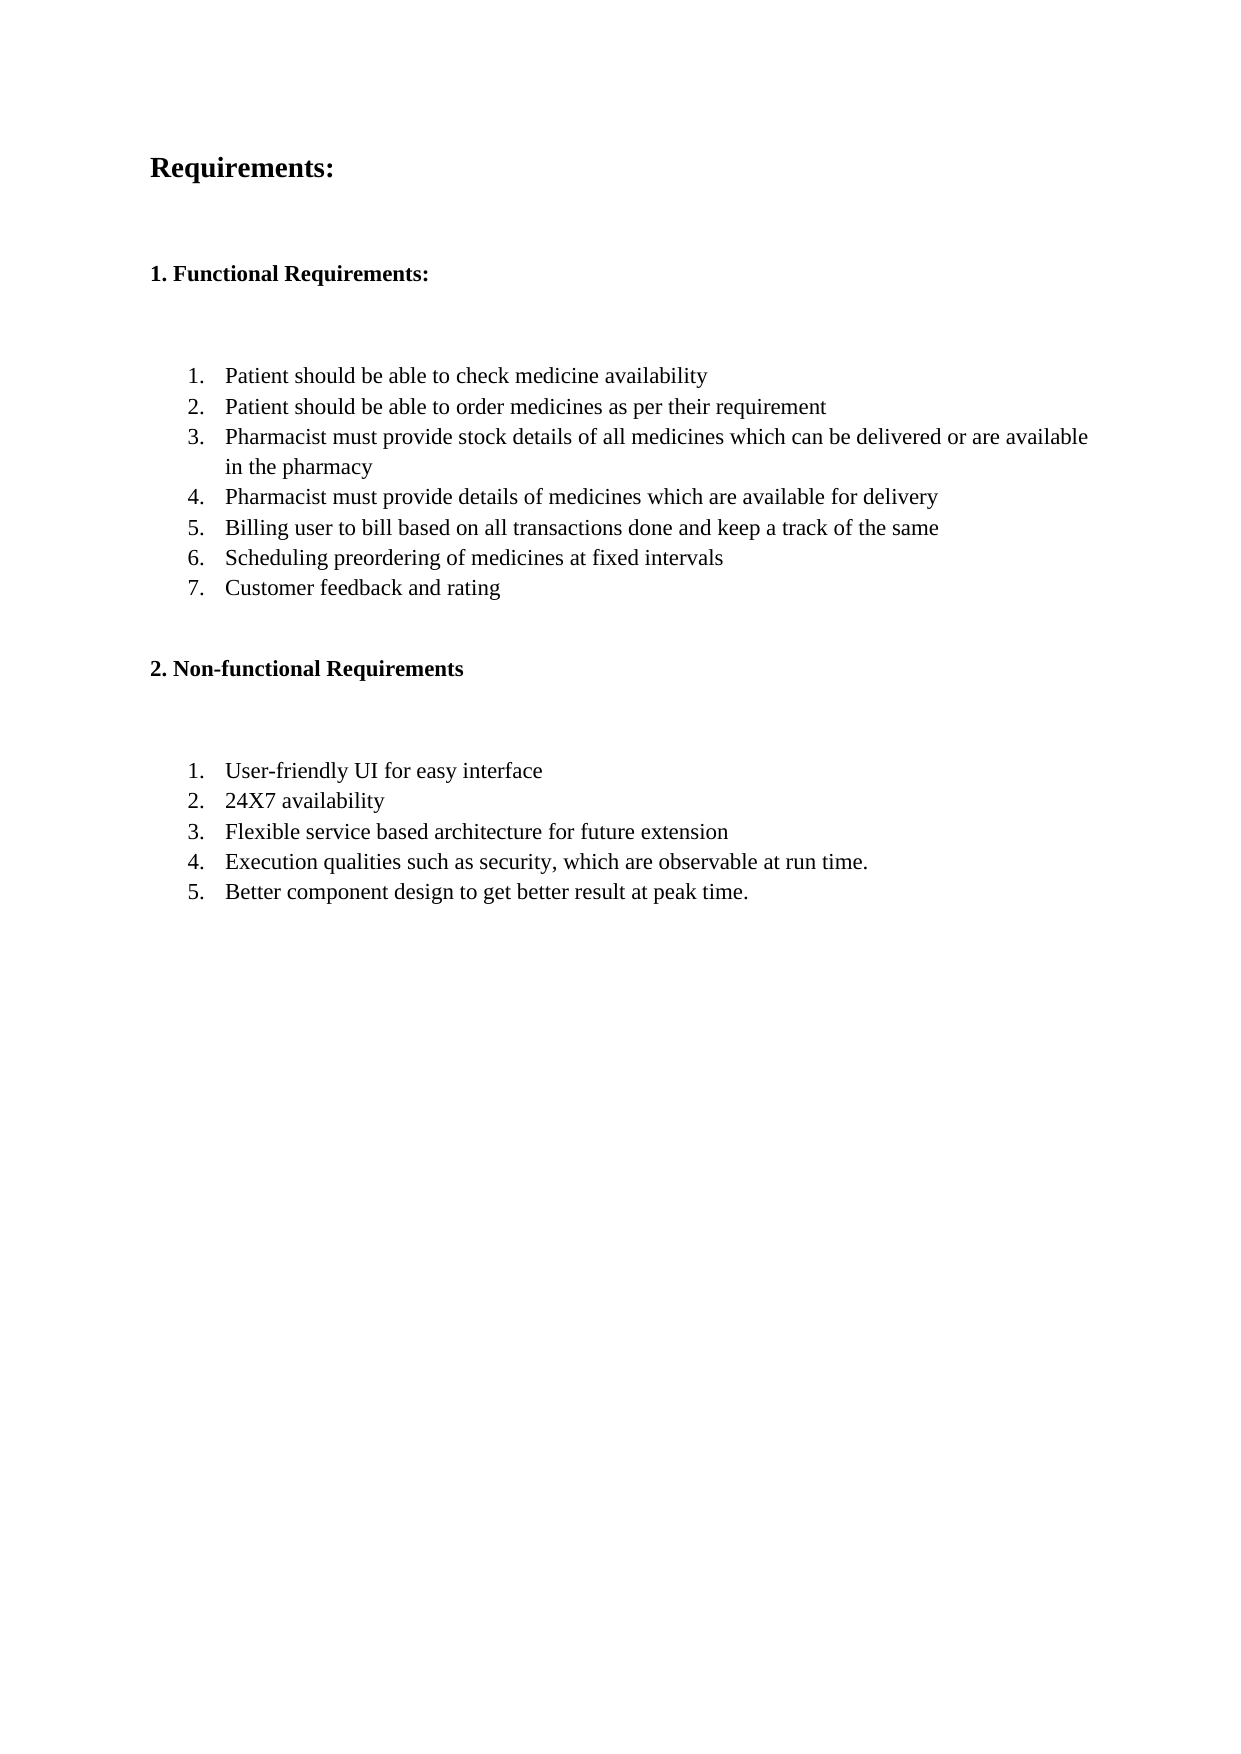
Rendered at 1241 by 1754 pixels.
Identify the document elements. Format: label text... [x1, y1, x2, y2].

list Flexible service based architecture for future extension [187, 818, 1090, 844]
list Scheduling preordering of medicines at fixed intervals [187, 544, 1090, 570]
list Better component design to get better result at peak time. [187, 878, 1090, 904]
list 24X7 availability [187, 787, 1090, 814]
text Requirements: [150, 150, 1090, 183]
list Billing user to bill based on all transactions done and keep a track of the same [187, 513, 1090, 540]
list Customer feedback and rating [187, 574, 1090, 600]
list Execution qualities such as security, which are observable at run time. [187, 848, 1090, 874]
list Pharmacist must provide stock details of all medicines which can be delivered or are available in the pharmacy [187, 423, 1090, 479]
list Patient should be able to order medicines as per their requirement [187, 393, 1090, 419]
list Patient should be able to check medicine availability [187, 362, 1090, 389]
list Pharmacist must provide details of medicines which are available for delivery [187, 483, 1090, 510]
text 2. Non-functional Requirements [150, 655, 1090, 682]
text 1. Functional Requirements: [150, 260, 1090, 287]
list User-friendly UI for easy interface [187, 757, 1090, 784]
